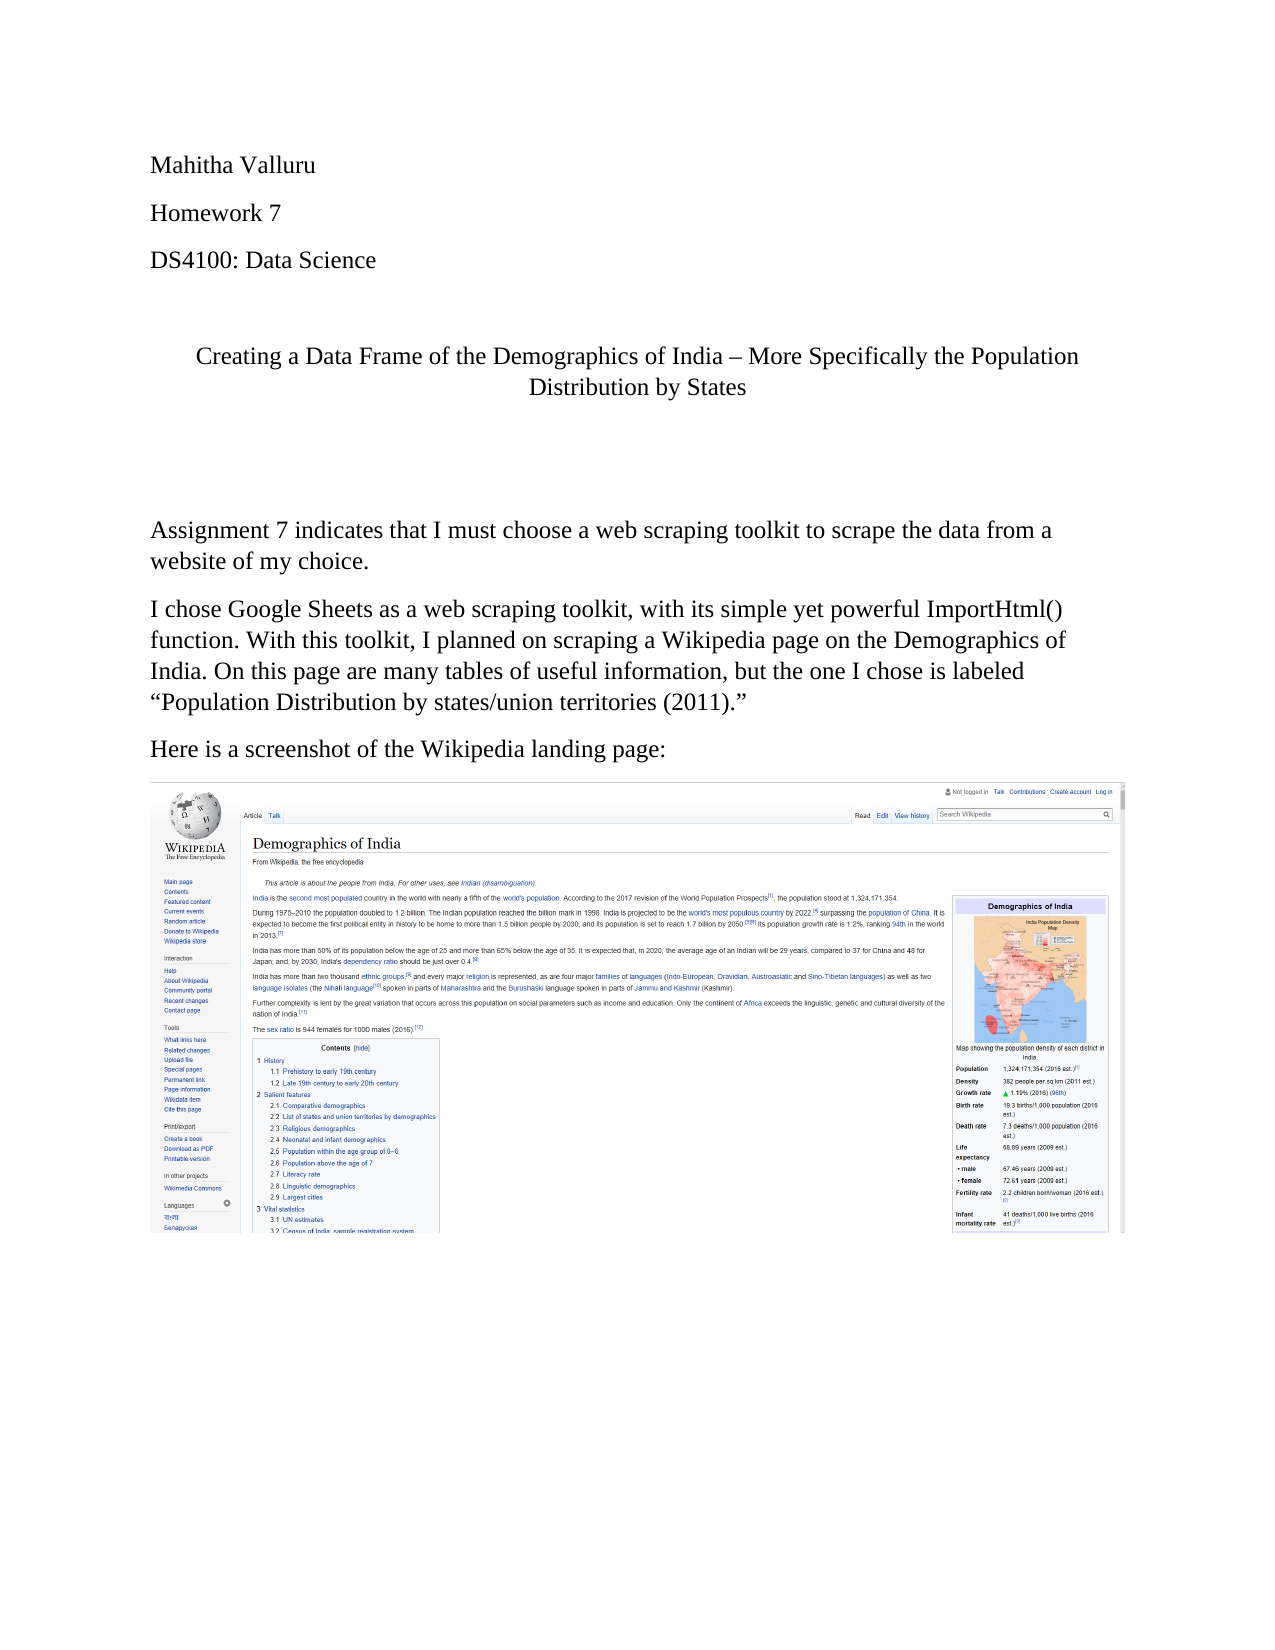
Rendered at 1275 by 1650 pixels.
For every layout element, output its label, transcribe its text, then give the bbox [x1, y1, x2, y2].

text Creating a Data Frame of the Demographics of India – More Specifically the Population Distribution by States [150, 341, 1125, 401]
text Here is a screenshot of the Wikipedia landing page: [150, 734, 1125, 763]
text Mahitha Valluru [150, 150, 1125, 179]
text I chose Google Sheets as a web scraping toolkit, with its simple yet powerful ImportHtml() function. With this toolkit, I planned on scraping a Wikipedia page on the Demographics of India. On this page are many tables of useful information, but the one I chose is labeled “Population Distribution by states/union territories (2011).” [150, 594, 1125, 716]
text Homework 7 [150, 198, 1125, 226]
text DS4100: Data Science [150, 245, 1125, 274]
text Assignment 7 indicates that I must choose a web scraping toolkit to scrape the data from a website of my choice. [150, 515, 1125, 575]
